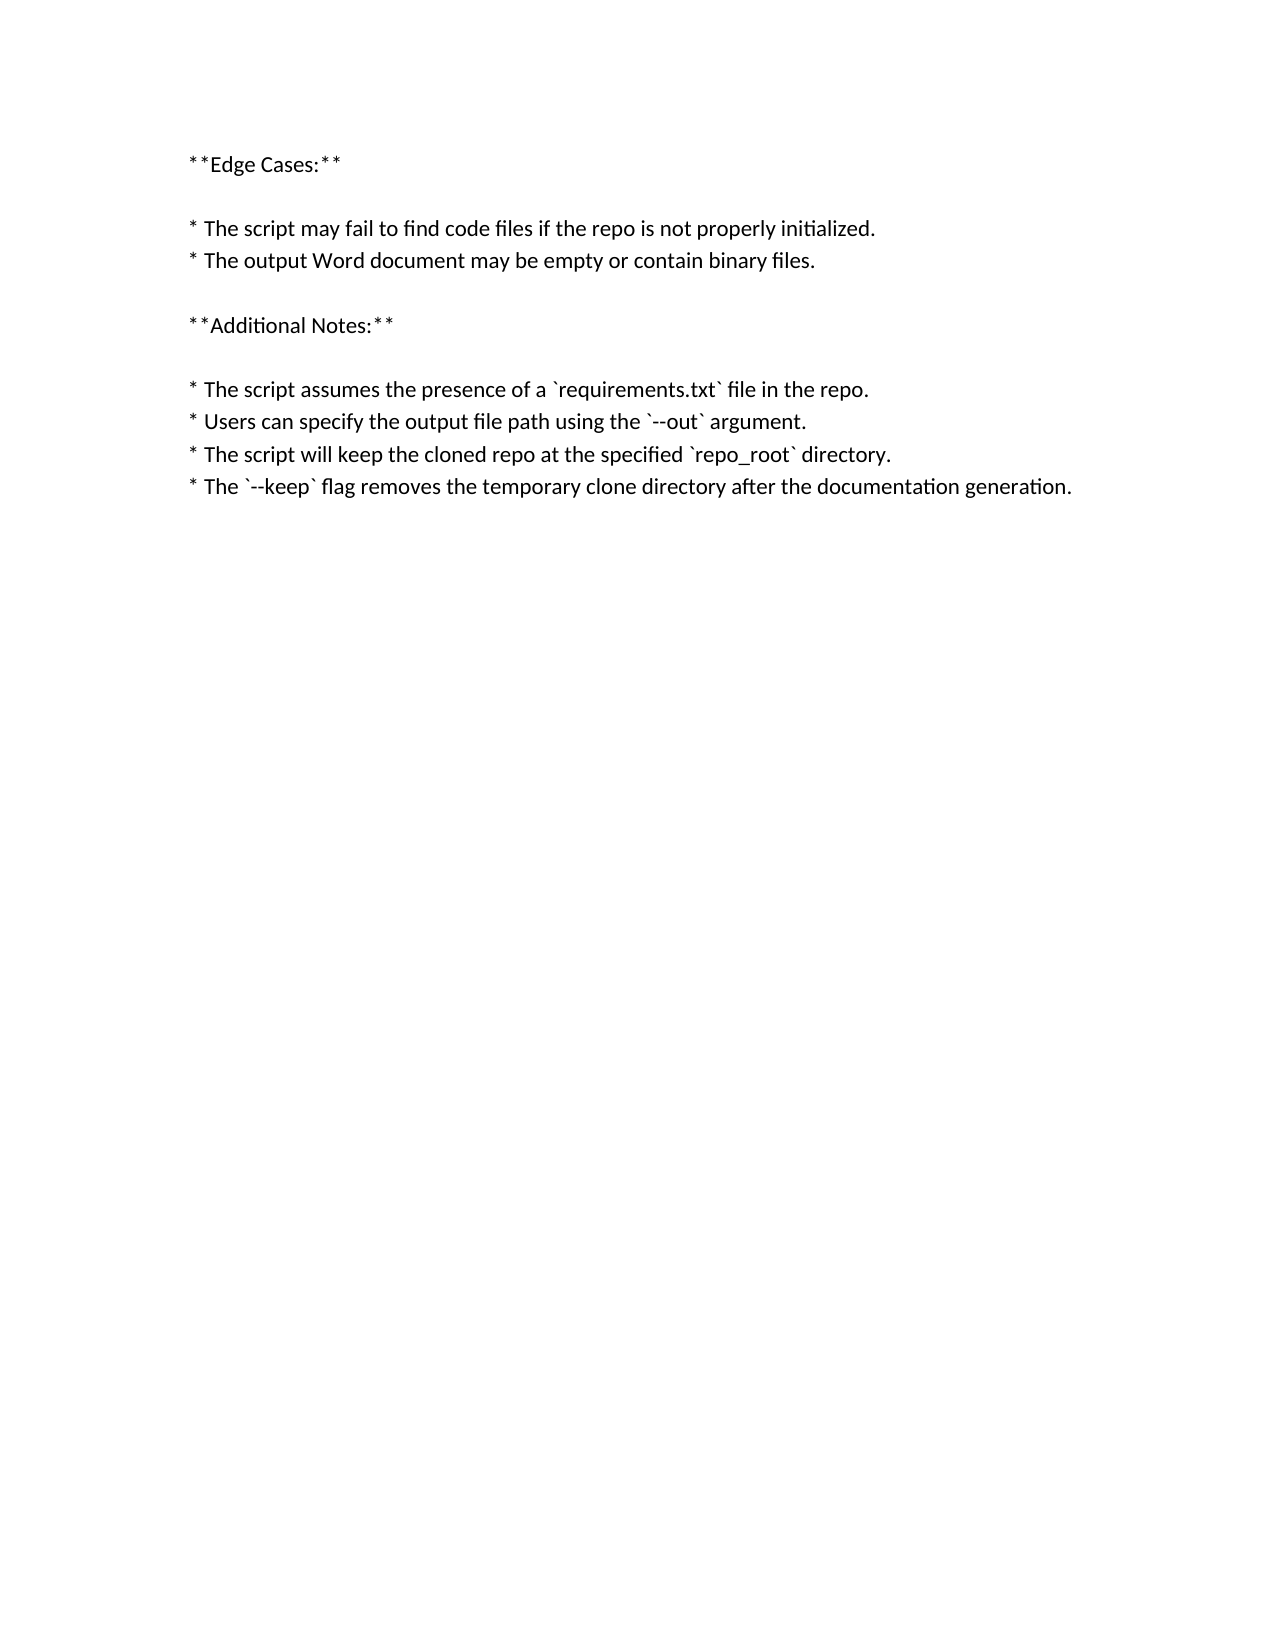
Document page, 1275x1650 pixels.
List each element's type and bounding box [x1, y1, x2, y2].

text [187, 150, 1087, 500]
